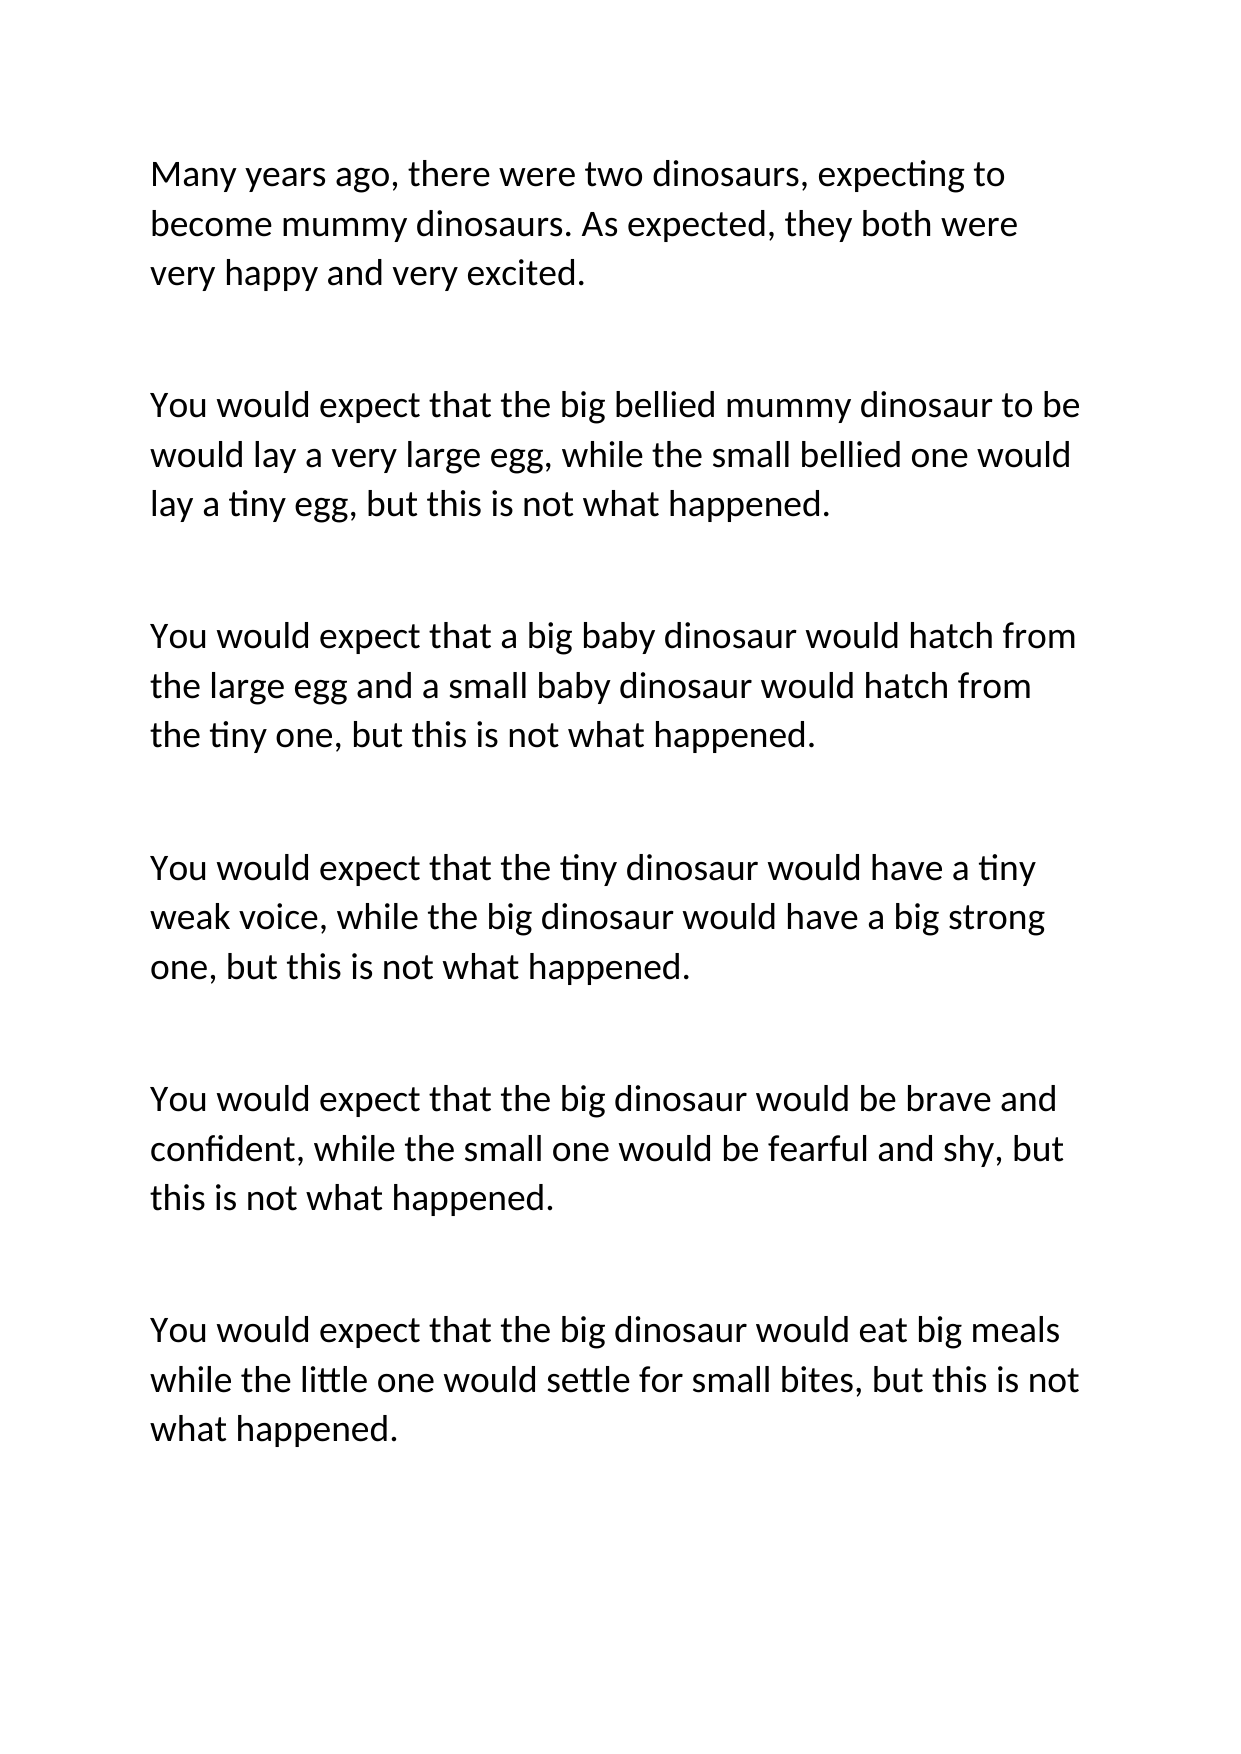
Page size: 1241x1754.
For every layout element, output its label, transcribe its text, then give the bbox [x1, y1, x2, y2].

text You would expect that the big dinosaur would be brave and confident, while the small one would be fearful and shy, but this is not what happened. [150, 1075, 1090, 1220]
text You would expect that the tiny dinosaur would have a tiny weak voice, while the big dinosaur would have a big strong one, but this is not what happened. [150, 844, 1090, 988]
text You would expect that the big dinosaur would eat big meals while the little one would settle for small bites, but this is not what happened. [150, 1306, 1090, 1451]
text Many years ago, there were two dinosaurs, expecting to become mummy dinosaurs. As expected, they both were very happy and very excited. [150, 150, 1090, 295]
text You would expect that the big bellied mummy dinosaur to be would lay a very large egg, while the small bellied one would lay a tiny egg, but this is not what happened. [150, 381, 1090, 526]
text You would expect that a big baby dinosaur would hatch from the large egg and a small baby dinosaur would hatch from the tiny one, but this is not what happened. [150, 612, 1090, 757]
